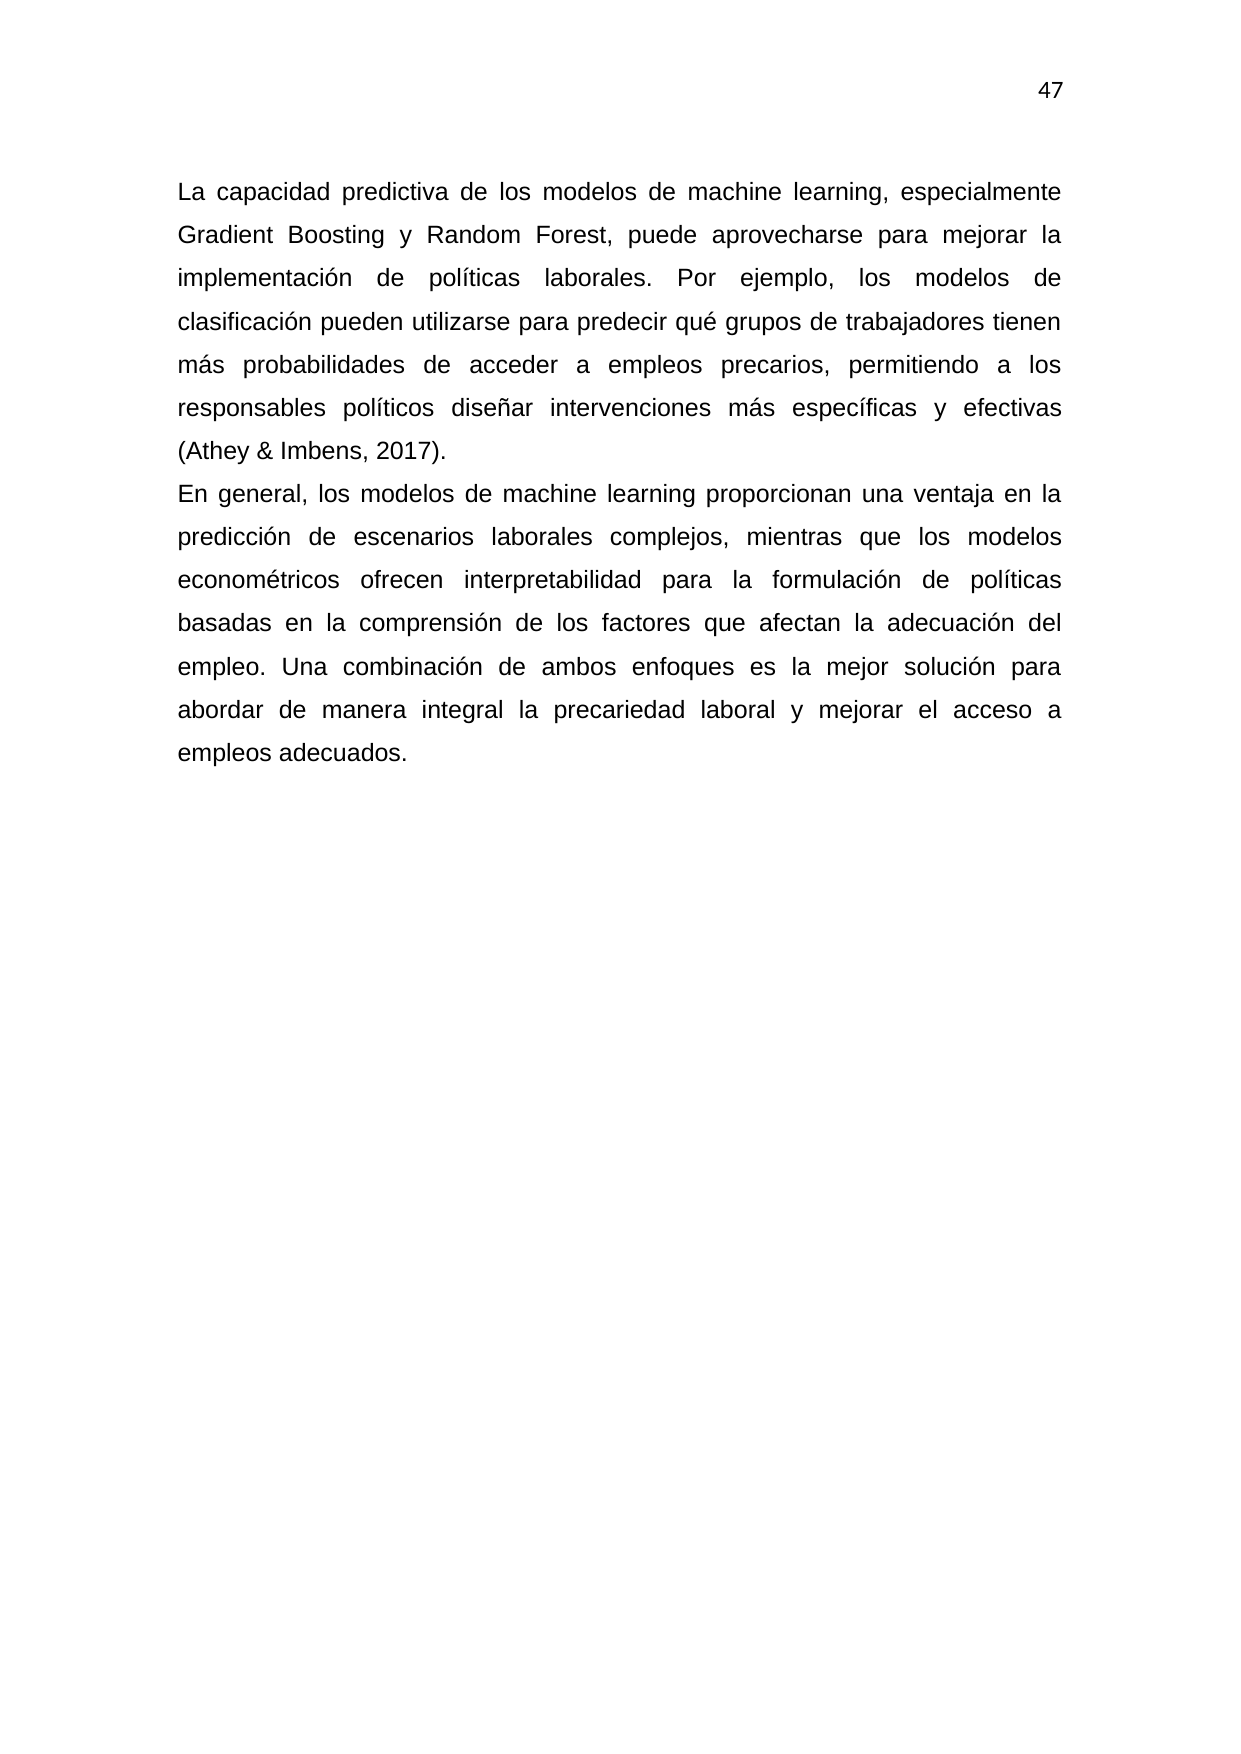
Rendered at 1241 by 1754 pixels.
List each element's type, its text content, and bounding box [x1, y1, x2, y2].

text En general, los modelos de machine learning proporcionan una ventaja en la predicción de escenarios laborales complejos, mientras que los modelos econométricos ofrecen interpretabilidad para la formulación de políticas basadas en la comprensión de los factores que afectan la adecuación del empleo. Una combinación de ambos enfoques es la mejor solución para abordar de manera integral la precariedad laboral y mejorar el acceso a empleos adecuados. [177, 479, 1063, 767]
text La capacidad predictiva de los modelos de machine learning, especialmente Gradient Boosting y Random Forest, puede aprovecharse para mejorar la implementación de políticas laborales. Por ejemplo, los modelos de clasificación pueden utilizarse para predecir qué grupos de trabajadores tienen más probabilidades de acceder a empleos precarios, permitiendo a los responsables políticos diseñar intervenciones más específicas y efectivas (Athey & Imbens, 2017). [177, 177, 1063, 465]
